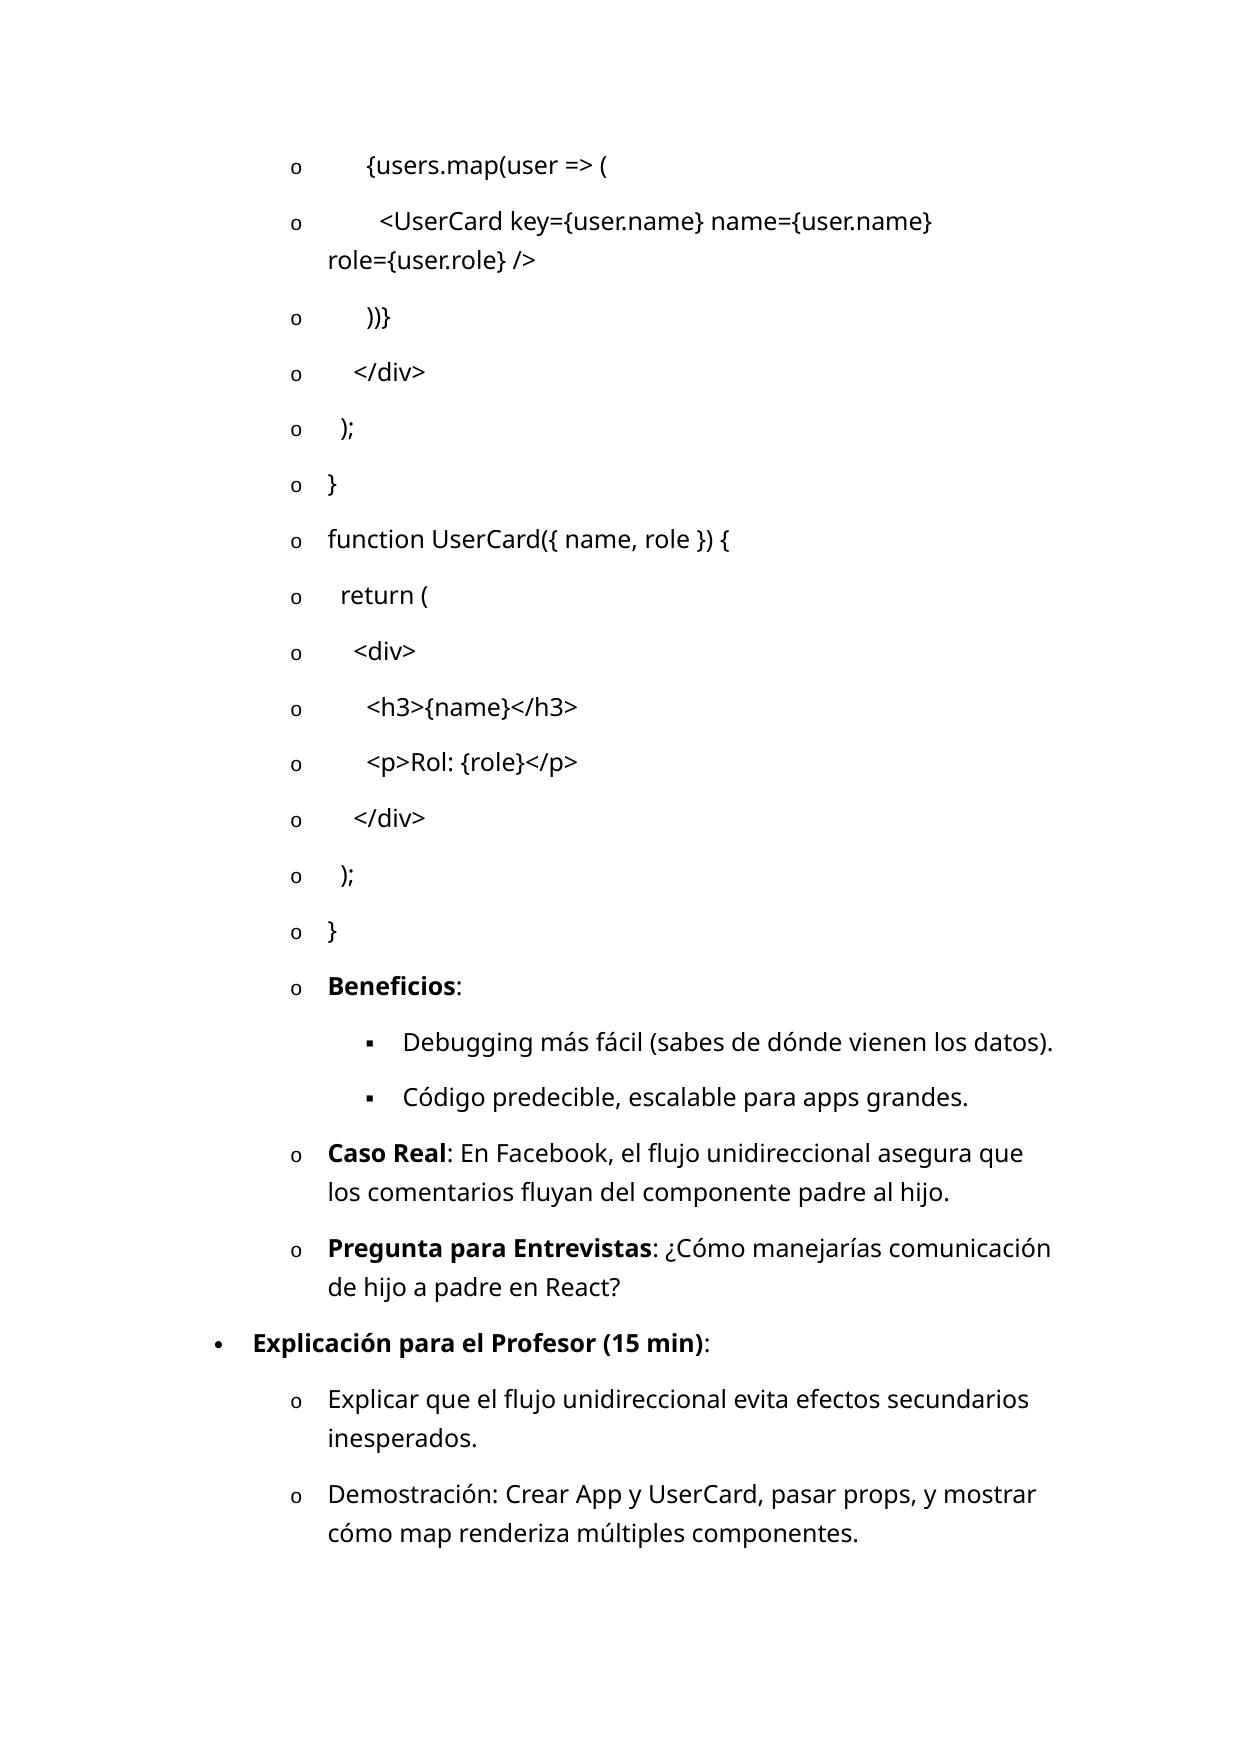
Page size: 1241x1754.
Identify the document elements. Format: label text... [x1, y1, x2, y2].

list <UserCard key={user.name} name={user.name} role={user.role} /> [290, 203, 1063, 277]
list } [290, 466, 1063, 500]
list <p>Rol: {role}</p> [290, 745, 1063, 779]
list return ( [290, 578, 1063, 612]
list Debugging más fácil (sabes de dónde vienen los datos). [365, 1024, 1063, 1058]
list <div> [290, 633, 1063, 667]
list ); [290, 410, 1063, 444]
list </div> [290, 801, 1063, 835]
list </div> [290, 354, 1063, 388]
list <h3>{name}</h3> [290, 689, 1063, 723]
list Demostración: Crear App y UserCard, pasar props, y mostrar cómo map renderiza múltiples componentes. [290, 1477, 1063, 1550]
list ))} [290, 298, 1063, 332]
list Código predecible, escalable para apps grandes. [365, 1080, 1063, 1114]
list Pregunta para Entrevistas: ¿Cómo manejarías comunicación de hijo a padre en React? [290, 1231, 1063, 1304]
list } [290, 913, 1063, 947]
list Explicación para el Profesor (15 min): [215, 1326, 1063, 1360]
list Caso Real: En Facebook, el flujo unidireccional asegura que los comentarios fluyan del componente padre al hijo. [290, 1136, 1063, 1209]
list Beneficios: [290, 968, 1063, 1002]
list {users.map(user => ( [290, 148, 1063, 182]
list Explicar que el flujo unidireccional evita efectos secundarios inesperados. [290, 1382, 1063, 1455]
list ); [290, 857, 1063, 891]
list function UserCard({ name, role }) { [290, 522, 1063, 556]
